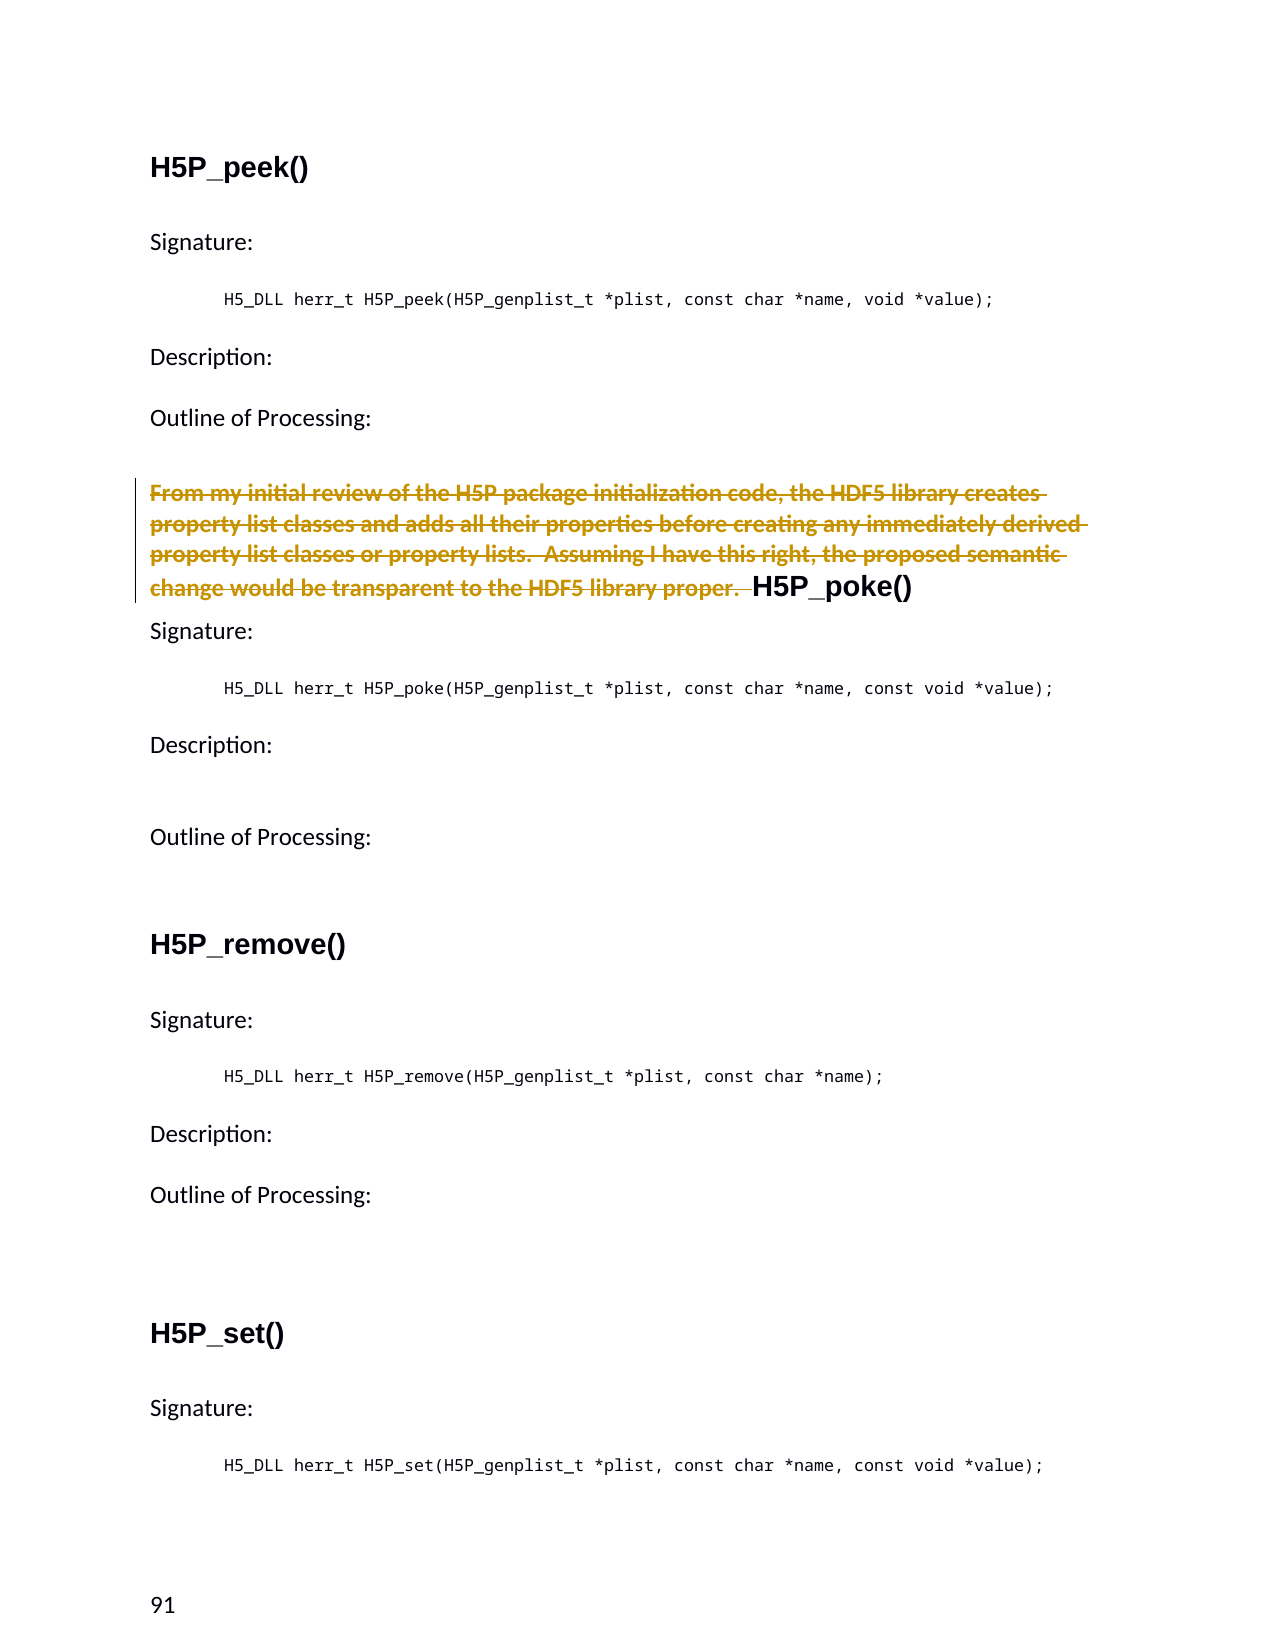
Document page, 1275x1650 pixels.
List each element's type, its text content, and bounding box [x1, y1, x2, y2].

text Signature: [150, 227, 1125, 257]
subtitle H5P_set() [150, 1316, 1125, 1349]
text H5_DLL herr_t H5P_set(H5P_genplist_t *plist, const char *name, const void *value); [224, 1453, 1125, 1476]
text Description: [150, 1118, 1125, 1148]
text Outline of Processing: [150, 1179, 1125, 1209]
text Signature: [150, 615, 1125, 646]
text Outline of Processing: [150, 402, 1125, 432]
subtitle H5P_poke() [150, 477, 1125, 603]
text Signature: [150, 1004, 1125, 1034]
text Signature: [150, 1392, 1125, 1423]
text Description: [150, 341, 1125, 371]
text Outline of Processing: [150, 821, 1125, 852]
subtitle H5P_peek() [150, 150, 1125, 183]
text H5_DLL herr_t H5P_remove(H5P_genplist_t *plist, const char *name); [224, 1065, 1125, 1087]
text H5_DLL herr_t H5P_peek(H5P_genplist_t *plist, const char *name, void *value); [224, 288, 1125, 310]
text H5_DLL herr_t H5P_poke(H5P_genplist_t *plist, const char *name, const void *value); [224, 676, 1125, 699]
text Description: [150, 729, 1125, 760]
subtitle H5P_remove() [150, 927, 1125, 961]
